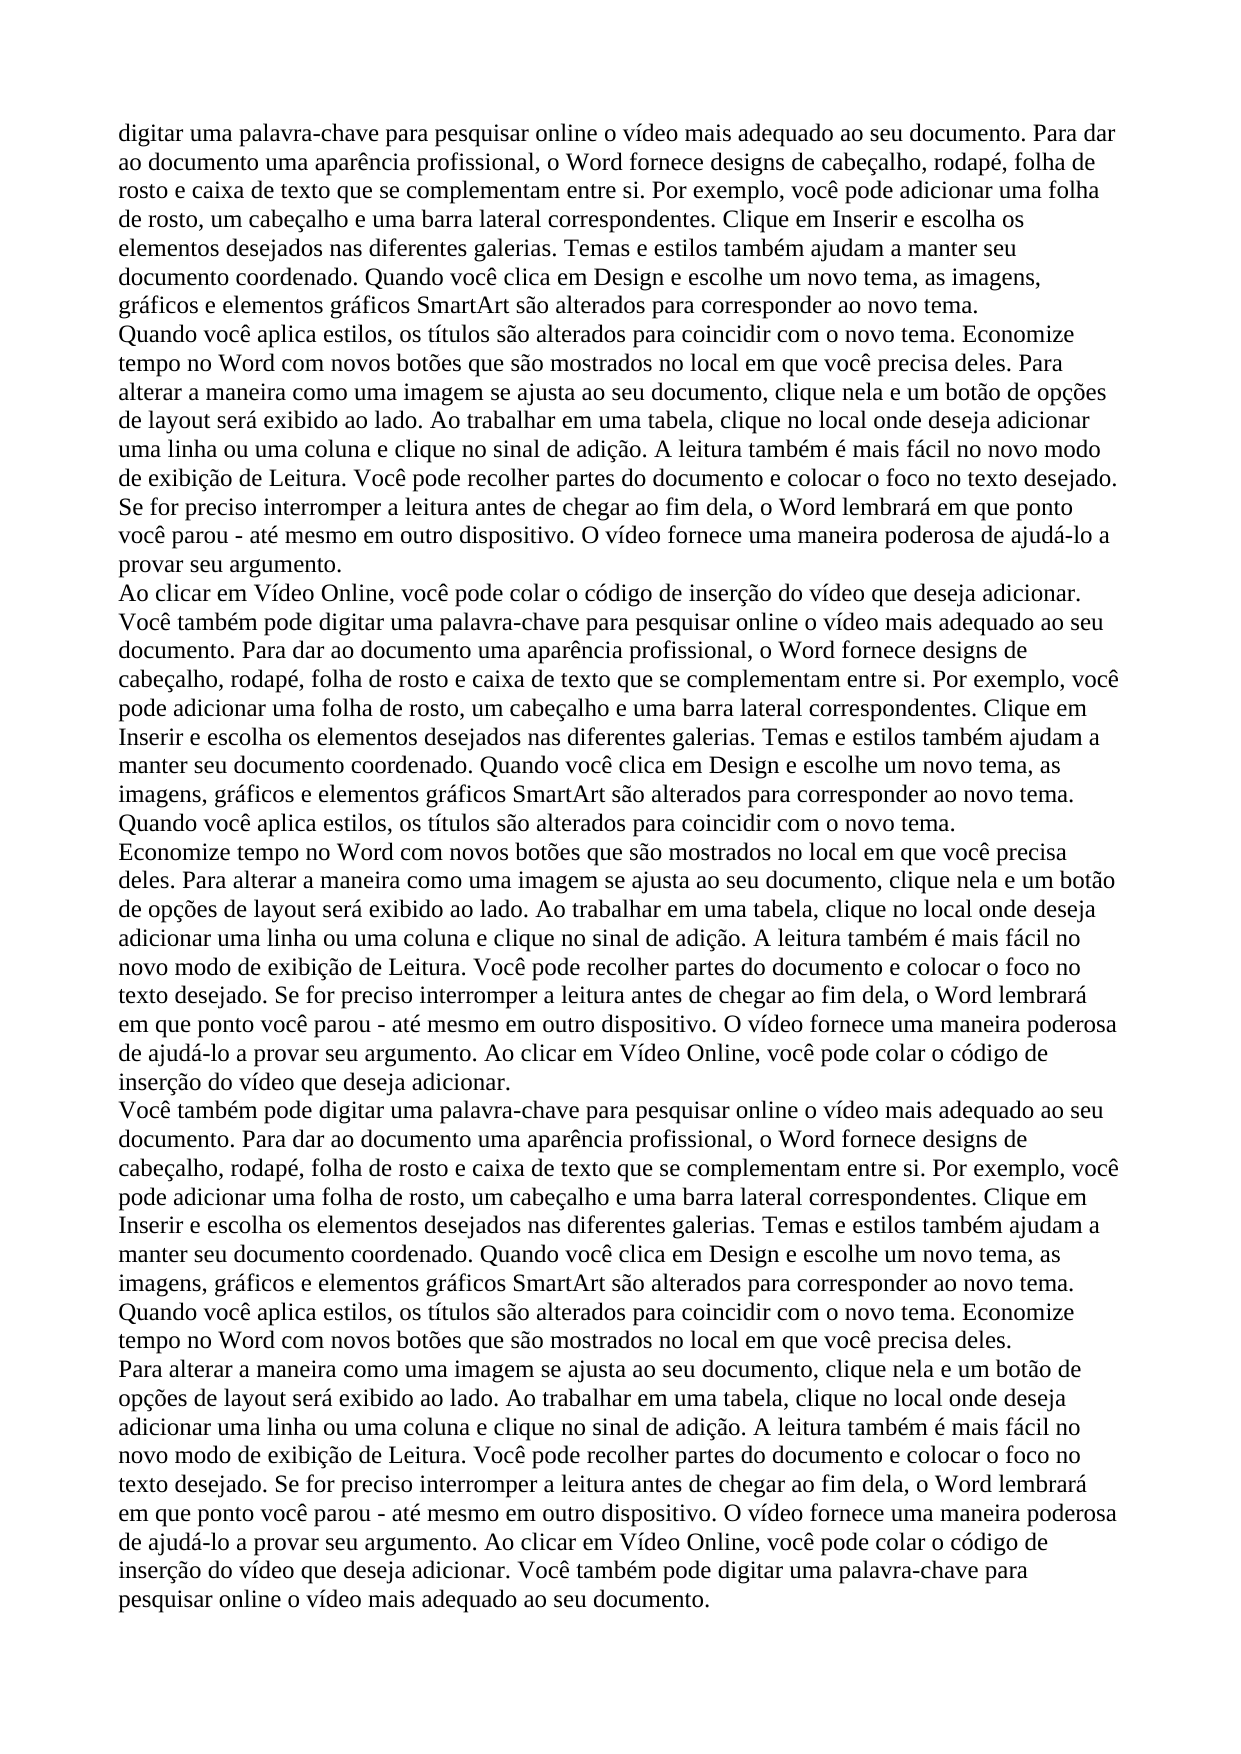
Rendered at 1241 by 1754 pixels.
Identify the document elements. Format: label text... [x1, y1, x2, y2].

text Para alterar a maneira como uma imagem se ajusta ao seu documento, clique nela e um botão de opções de layout será exibido ao lado. Ao trabalhar em uma tabela, clique no local onde deseja adicionar uma linha ou uma coluna e clique no sinal de adição. A leitura também é mais fácil no novo modo de exibição de Leitura. Você pode recolher partes do documento e colocar o foco no texto desejado. Se for preciso interromper a leitura antes de chegar ao fim dela, o Word lembrará em que ponto você parou - até mesmo em outro dispositivo. O vídeo fornece uma maneira poderosa de ajudá-lo a provar seu argumento. Ao clicar em Vídeo Online, você pode colar o código de inserção do vídeo que deseja adicionar. Você também pode digitar uma palavra-chave para pesquisar online o vídeo mais adequado ao seu documento. [118, 1354, 1122, 1613]
text Quando você aplica estilos, os títulos são alterados para coincidir com o novo tema. Economize tempo no Word com novos botões que são mostrados no local em que você precisa deles. Para alterar a maneira como uma imagem se ajusta ao seu documento, clique nela e um botão de opções de layout será exibido ao lado. Ao trabalhar em uma tabela, clique no local onde deseja adicionar uma linha ou uma coluna e clique no sinal de adição. A leitura também é mais fácil no novo modo de exibição de Leitura. Você pode recolher partes do documento e colocar o foco no texto desejado. Se for preciso interromper a leitura antes de chegar ao fim dela, o Word lembrará em que ponto você parou - até mesmo em outro dispositivo. O vídeo fornece uma maneira poderosa de ajudá-lo a provar seu argumento. [118, 319, 1122, 578]
text Você também pode digitar uma palavra-chave para pesquisar online o vídeo mais adequado ao seu documento. Para dar ao documento uma aparência profissional, o Word fornece designs de cabeçalho, rodapé, folha de rosto e caixa de texto que se complementam entre si. Por exemplo, você pode adicionar uma folha de rosto, um cabeçalho e uma barra lateral correspondentes. Clique em Inserir e escolha os elementos desejados nas diferentes galerias. Temas e estilos também ajudam a manter seu documento coordenado. Quando você clica em Design e escolhe um novo tema, as imagens, gráficos e elementos gráficos SmartArt são alterados para corresponder ao novo tema. Quando você aplica estilos, os títulos são alterados para coincidir com o novo tema. Economize tempo no Word com novos botões que são mostrados no local em que você precisa deles. [118, 1096, 1122, 1354]
text Economize tempo no Word com novos botões que são mostrados no local em que você precisa deles. Para alterar a maneira como uma imagem se ajusta ao seu documento, clique nela e um botão de opções de layout será exibido ao lado. Ao trabalhar em uma tabela, clique no local onde deseja adicionar uma linha ou uma coluna e clique no sinal de adição. A leitura também é mais fácil no novo modo de exibição de Leitura. Você pode recolher partes do documento e colocar o foco no texto desejado. Se for preciso interromper a leitura antes de chegar ao fim dela, o Word lembrará em que ponto você parou - até mesmo em outro dispositivo. O vídeo fornece uma maneira poderosa de ajudá-lo a provar seu argumento. Ao clicar em Vídeo Online, você pode colar o código de inserção do vídeo que deseja adicionar. [118, 837, 1122, 1096]
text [118, 118, 1122, 319]
text Ao clicar em Vídeo Online, você pode colar o código de inserção do vídeo que deseja adicionar. Você também pode digitar uma palavra-chave para pesquisar online o vídeo mais adequado ao seu documento. Para dar ao documento uma aparência profissional, o Word fornece designs de cabeçalho, rodapé, folha de rosto e caixa de texto que se complementam entre si. Por exemplo, você pode adicionar uma folha de rosto, um cabeçalho e uma barra lateral correspondentes. Clique em Inserir e escolha os elementos desejados nas diferentes galerias. Temas e estilos também ajudam a manter seu documento coordenado. Quando você clica em Design e escolhe um novo tema, as imagens, gráficos e elementos gráficos SmartArt são alterados para corresponder ao novo tema. Quando você aplica estilos, os títulos são alterados para coincidir com o novo tema. [118, 578, 1122, 837]
